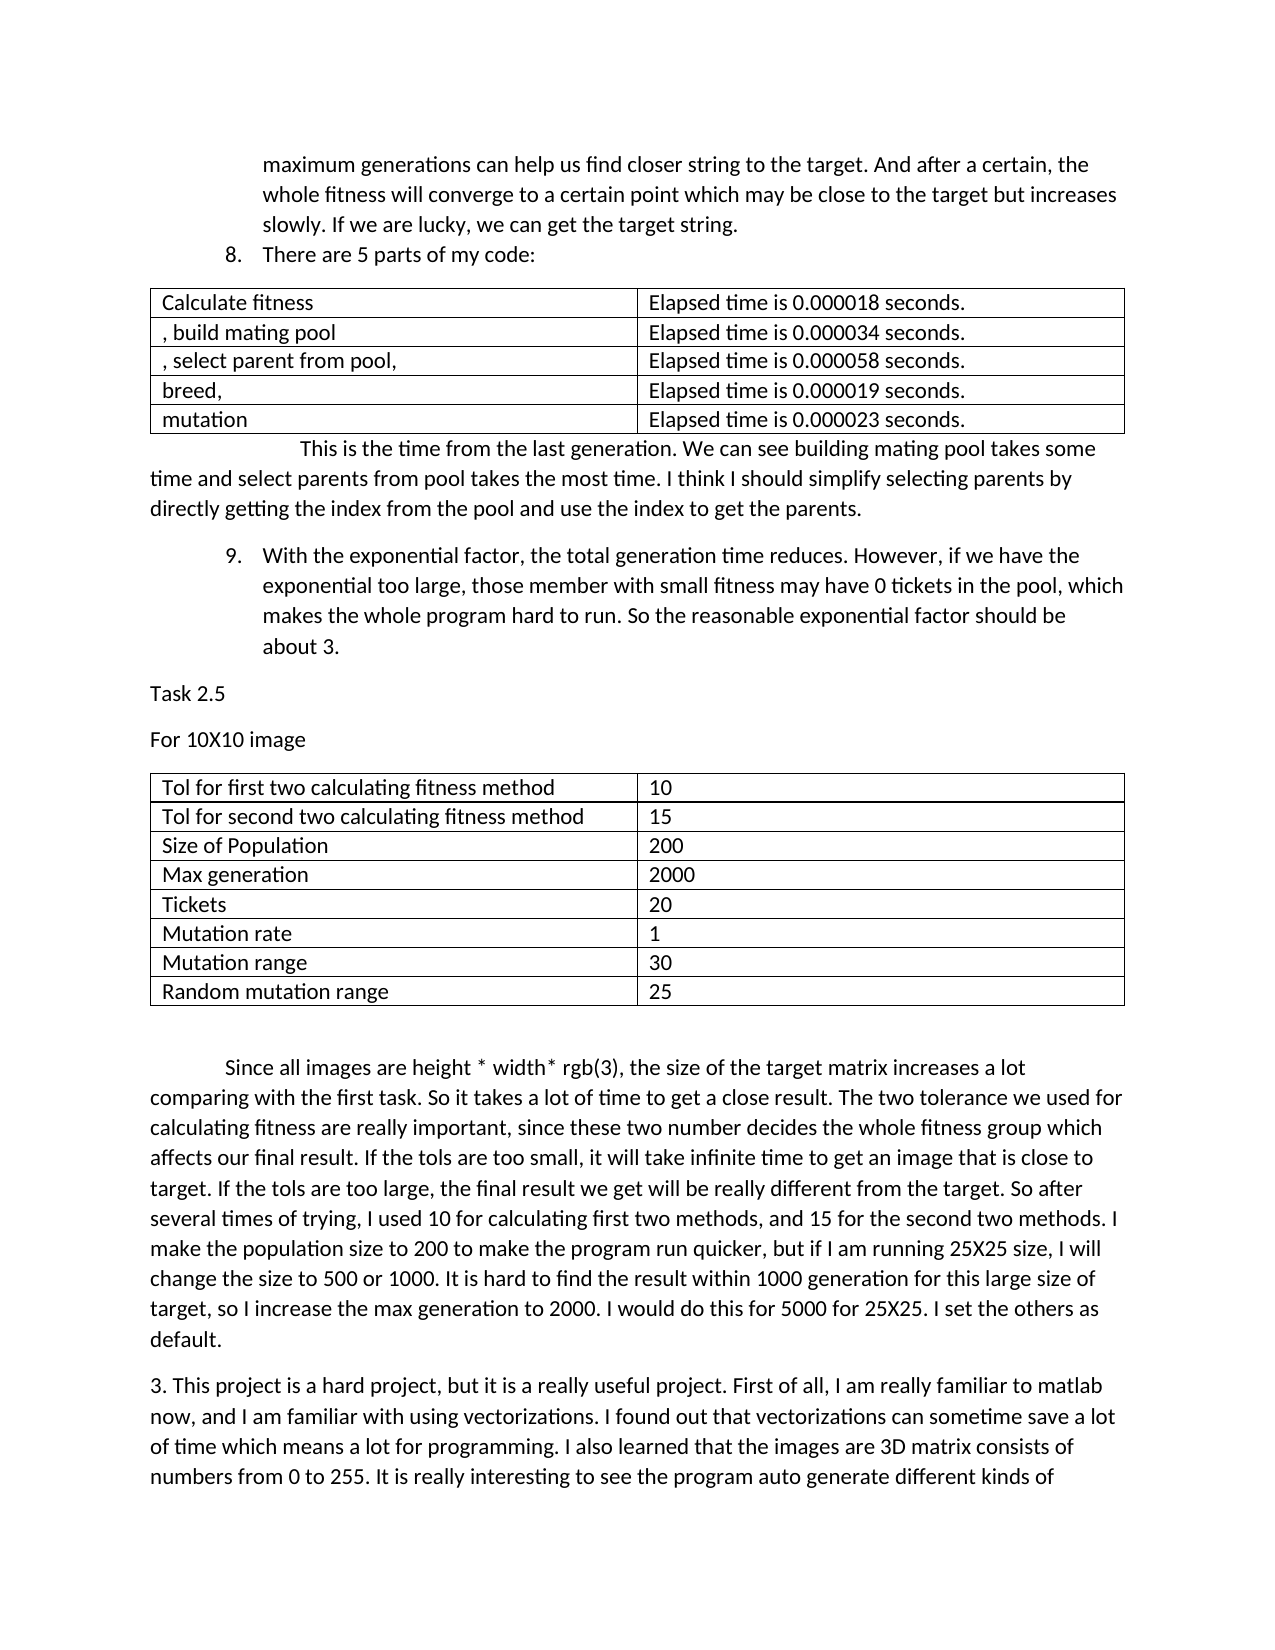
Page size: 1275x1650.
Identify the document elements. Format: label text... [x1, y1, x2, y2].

table_header 10 [638, 774, 1124, 801]
table_header Elapsed time is 0.000018 seconds. [638, 289, 1124, 317]
text Task 2.5 [150, 679, 1125, 707]
table_header Calculate fitness [151, 289, 637, 317]
table_cell 30 [638, 948, 1124, 976]
table_cell , select parent from pool, [151, 347, 637, 375]
text This is the time from the last generation. We can see building mating pool takes some time and select parents from pool takes the most time. I think I should simplify selecting parents by directly getting the index from the pool and use the index to get the parents. [150, 434, 1125, 522]
table_cell Random mutation range [151, 977, 637, 1005]
table_cell Mutation rate [151, 919, 637, 947]
table_cell Tickets [151, 890, 637, 918]
table_cell Elapsed time is 0.000034 seconds. [638, 318, 1124, 346]
table_cell Elapsed time is 0.000058 seconds. [638, 347, 1124, 375]
table_cell Size of Population [151, 832, 637, 859]
table_cell Mutation range [151, 948, 637, 976]
table_cell 15 [638, 803, 1124, 831]
text Since all images are height * width* rgb(3), the size of the target matrix increases a lot comparing with the first task. So it takes a lot of time to get a close result. The two tolerance we used for calculating fitness are really important, since these two number decides the whole fitness group which affects our final result. If the tols are too small, it will take infinite time to get an image that is close to target. If the tols are too large, the final result we get will be really different from the target. So after several times of trying, I used 10 for calculating first two methods, and 15 for the second two methods. I make the population size to 200 to make the program run quicker, but if I am running 25X25 size, I will change the size to 500 or 1000. It is hard to find the result within 1000 generation for this large size of target, so I increase the max generation to 2000. I would do this for 5000 for 25X25. I set the others as default. [150, 1053, 1125, 1353]
table_cell mutation [151, 405, 637, 433]
text For 10X10 image [150, 726, 1125, 753]
table_cell 200 [638, 832, 1124, 859]
list There are 5 parts of my code: [225, 241, 1125, 269]
table_cell 25 [638, 977, 1124, 1005]
table_cell 20 [638, 890, 1124, 918]
table_cell 2000 [638, 861, 1124, 889]
table_cell Tol for second two calculating fitness method [151, 803, 637, 831]
table_cell , build mating pool [151, 318, 637, 346]
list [225, 150, 1125, 238]
table_cell breed, [151, 376, 637, 404]
table_cell Elapsed time is 0.000019 seconds. [638, 376, 1124, 404]
list With the exponential factor, the total generation time reduces. However, if we have the exponential too large, those member with small fitness may have 0 tickets in the pool, which makes the whole program hard to run. So the reasonable exponential factor should be about 3. [225, 541, 1125, 660]
table_cell 1 [638, 919, 1124, 947]
table_cell Max generation [151, 861, 637, 889]
table_cell Elapsed time is 0.000023 seconds. [638, 405, 1124, 433]
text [150, 1372, 1125, 1490]
table_header Tol for first two calculating fitness method [151, 774, 637, 801]
